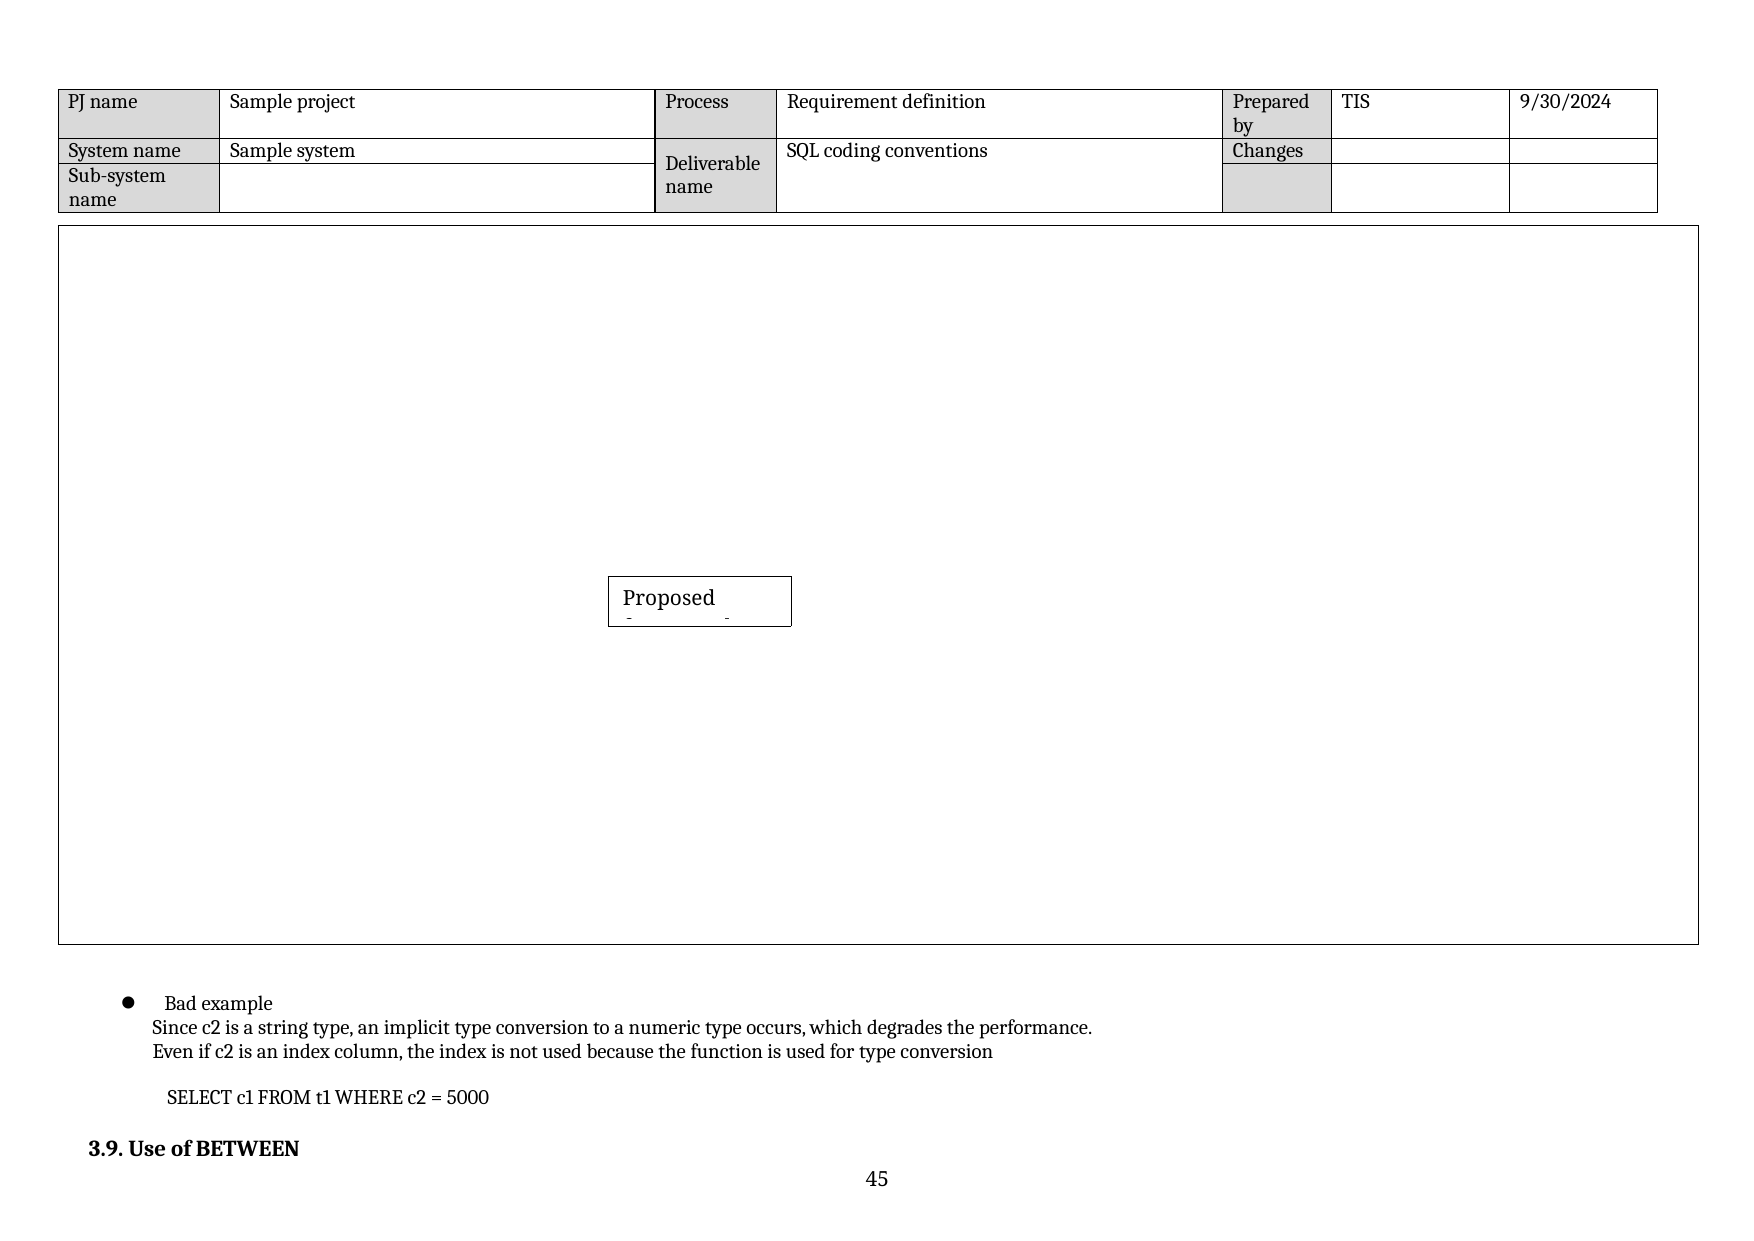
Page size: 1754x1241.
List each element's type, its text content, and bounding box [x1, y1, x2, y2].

list Bad example [120, 992, 1695, 1016]
text Since c2 is a string type, an implicit type conversion to a numeric type occurs, which degrades the performance. [152, 1016, 1695, 1039]
subtitle Use of BETWEEN [89, 1135, 1695, 1162]
text Even if c2 is an index column, the index is not used because the function is used for type conversion [152, 1039, 1695, 1063]
